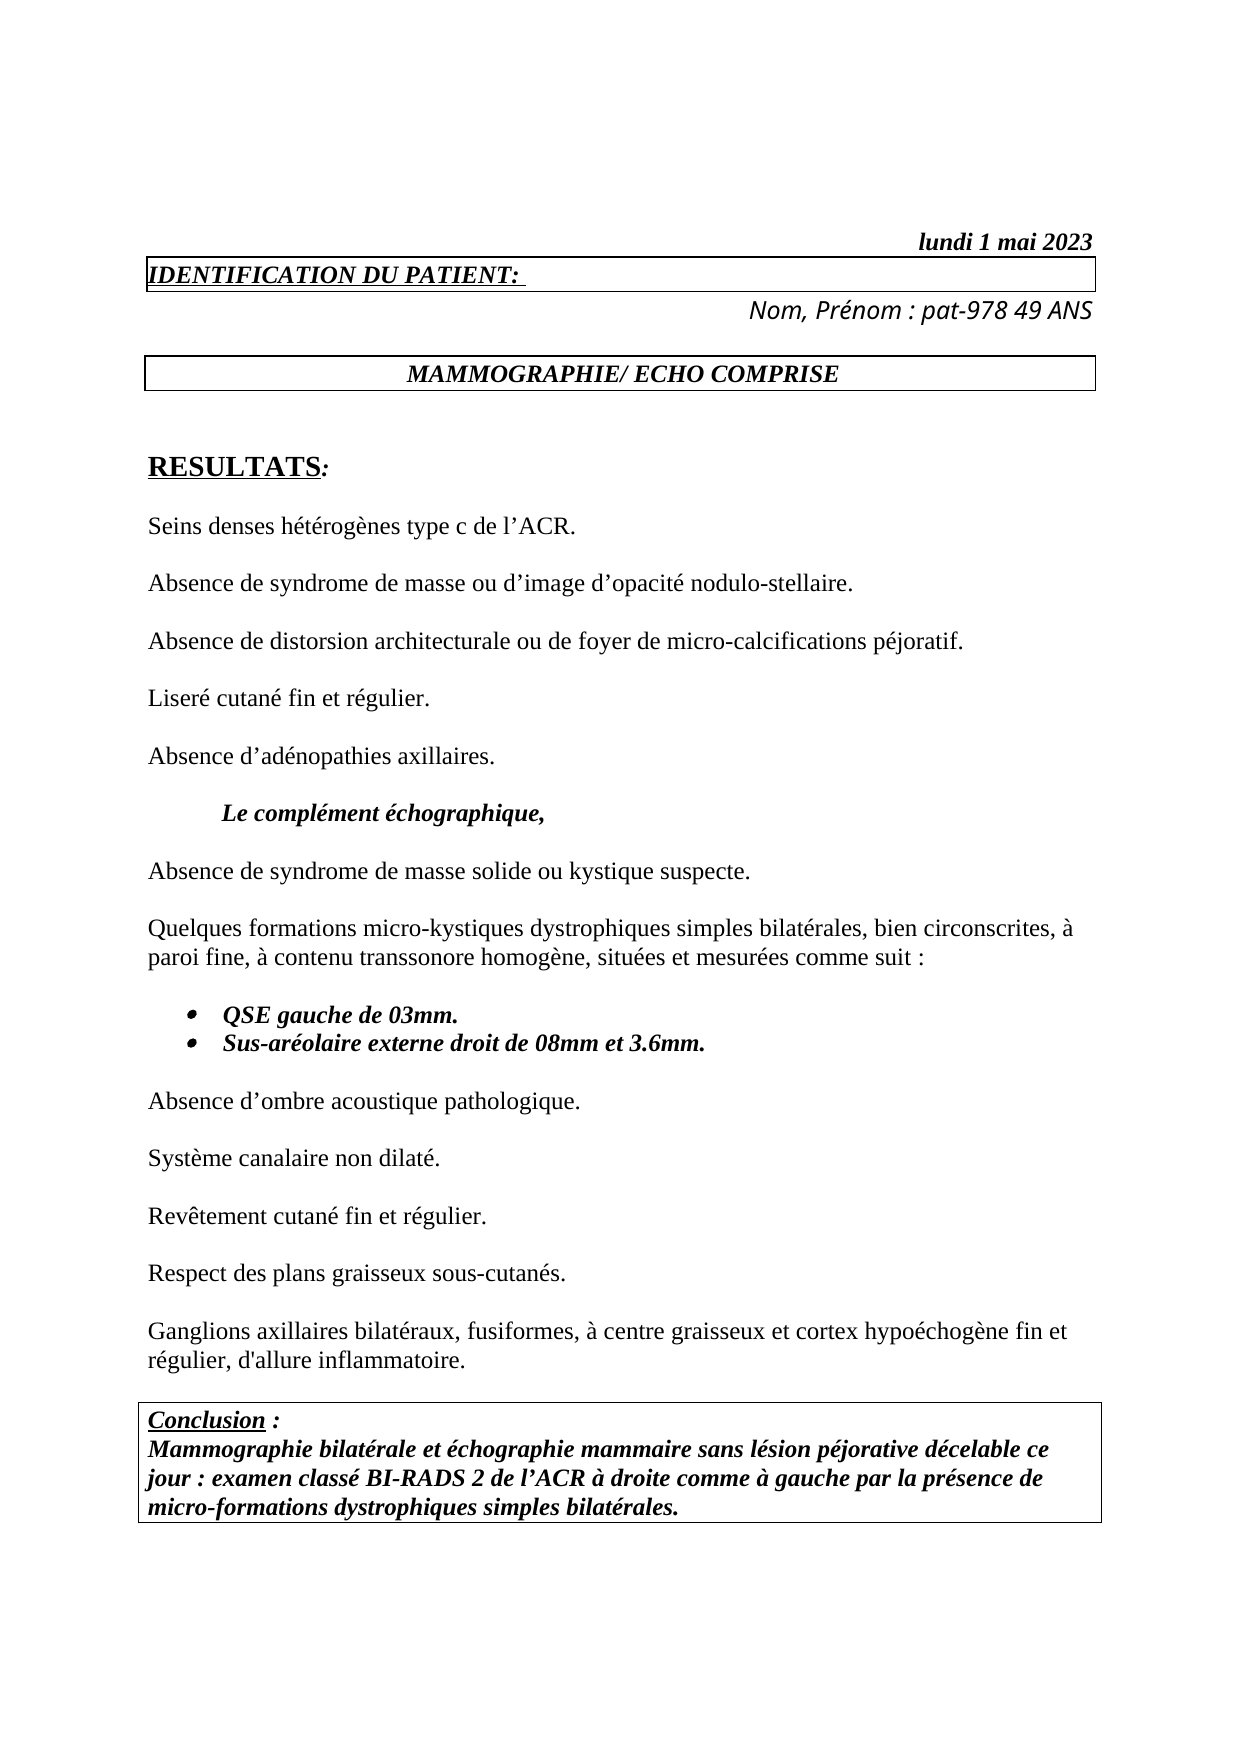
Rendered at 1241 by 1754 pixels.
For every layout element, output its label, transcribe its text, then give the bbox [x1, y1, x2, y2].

text Respect des plans graisseux sous-cutanés. [148, 1258, 1092, 1287]
text Absence de syndrome de masse solide ou kystique suspecte. [148, 856, 1092, 885]
text Absence d’ombre acoustique pathologique. [148, 1086, 1092, 1115]
text Absence de distorsion architecturale ou de foyer de micro-calcifications péjoratif. [148, 626, 1092, 655]
text Système canalaire non dilaté. [148, 1143, 1092, 1172]
list Sus-aréolaire externe droit de 08mm et 3.6mm. [185, 1028, 1092, 1057]
text IDENTIFICATION DU PATIENT: [148, 258, 1095, 291]
list QSE gauche de 03mm. [185, 1000, 1092, 1028]
text Nom, Prénom : pat-978 49 ANS [148, 292, 1092, 326]
text RESULTATS: [148, 449, 1092, 482]
text Seins denses hétérogènes type c de l’ACR. [148, 511, 1092, 540]
text Absence d’adénopathies axillaires. [148, 741, 1092, 770]
text Conclusion : [139, 1403, 1101, 1431]
text Revêtement cutané fin et régulier. [148, 1201, 1092, 1230]
text Liseré cutané fin et régulier. [148, 683, 1092, 712]
text MAMMOGRAPHIE/ ECHO COMPRISE [146, 357, 1095, 390]
text Absence de syndrome de masse ou d’image d’opacité nodulo-stellaire. [148, 568, 1092, 597]
text lundi 1 mai 2023 [148, 227, 1092, 256]
text Le complément échographique, [148, 798, 1092, 827]
text Mammographie bilatérale et échographie mammaire sans lésion péjorative décelable ce jour : examen classé BI-RADS 2 de l’ACR à droite comme à gauche par la présence de micro-formations dystrophiques simples bilatérales. [139, 1431, 1101, 1522]
text Quelques formations micro-kystiques dystrophiques simples bilatérales, bien circonscrites, à paroi fine, à contenu transsonore homogène, situées et mesurées comme suit : [148, 913, 1092, 971]
text Ganglions axillaires bilatéraux, fusiformes, à centre graisseux et cortex hypoéchogène fin et régulier, d'allure inflammatoire. [148, 1316, 1092, 1373]
